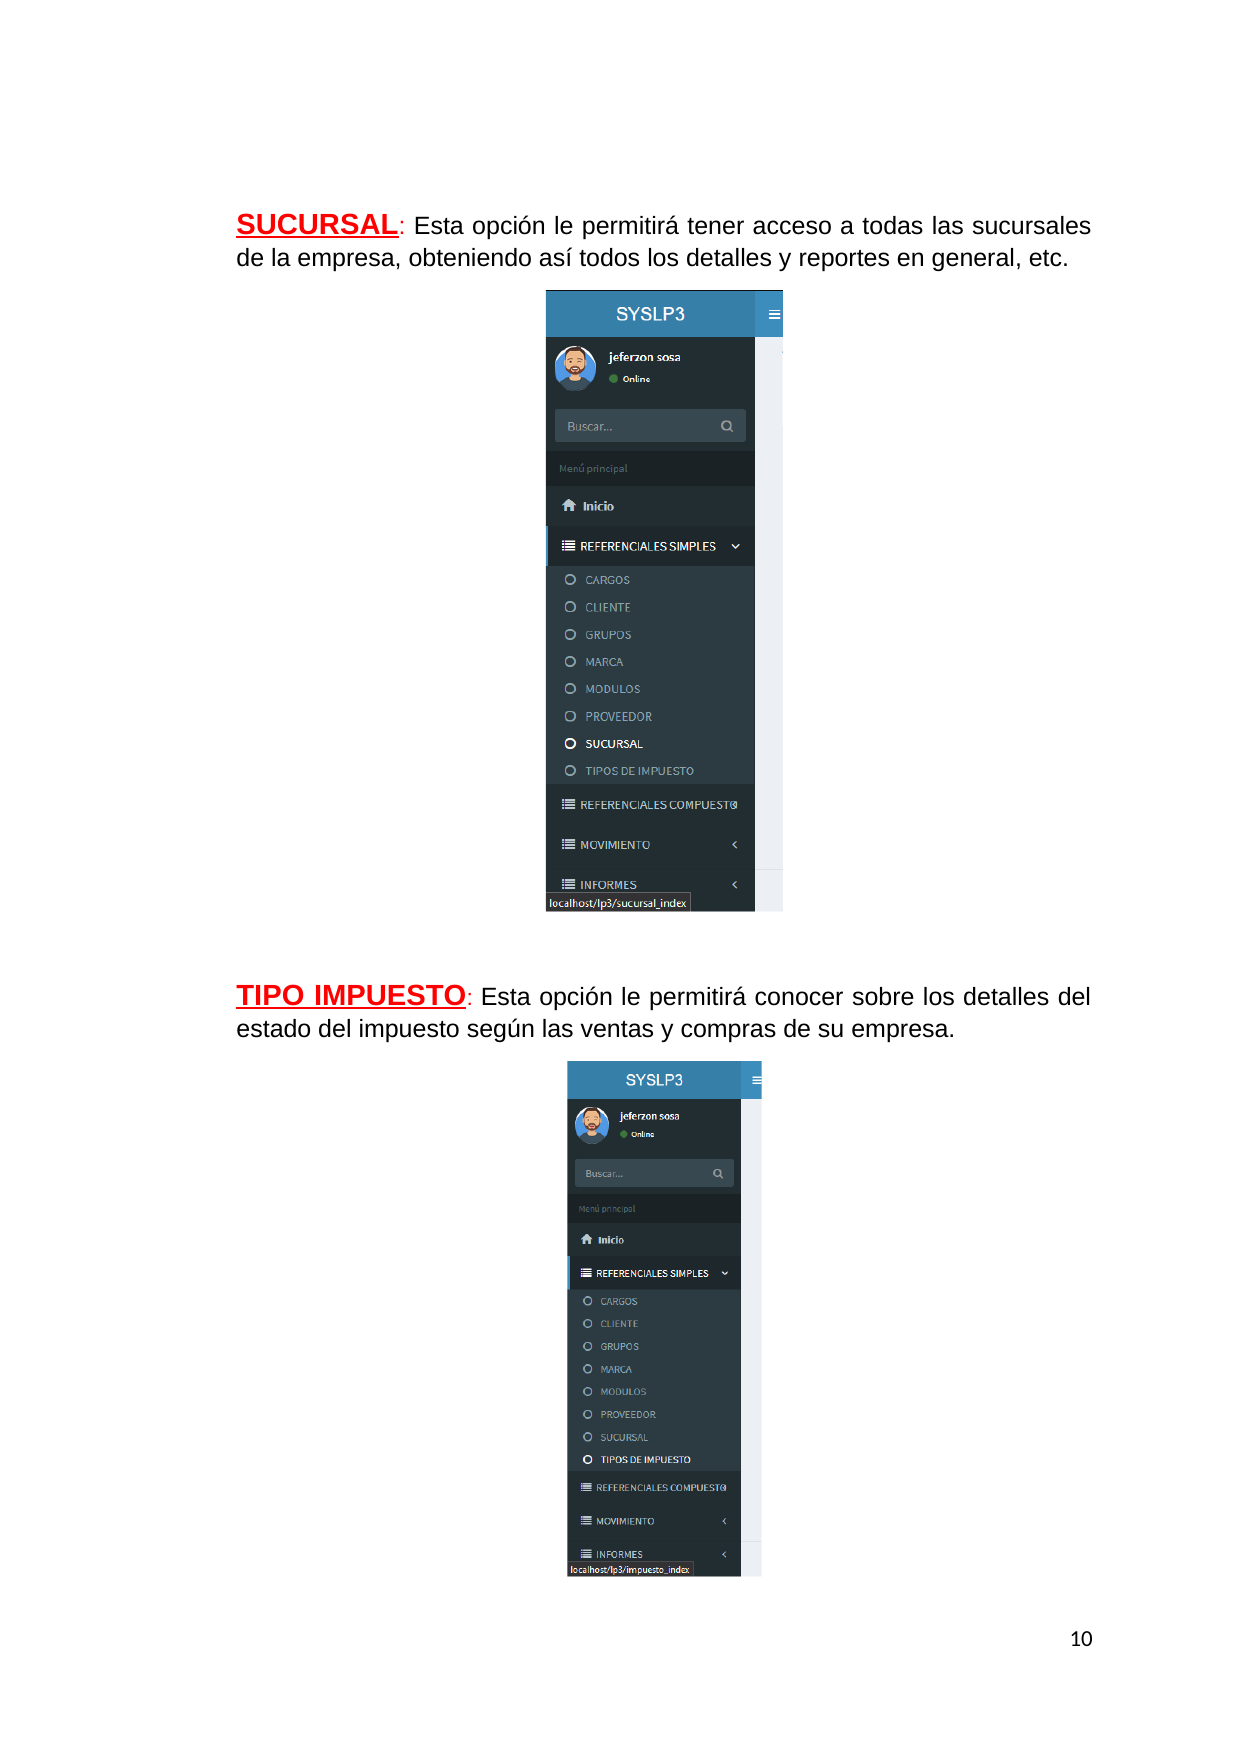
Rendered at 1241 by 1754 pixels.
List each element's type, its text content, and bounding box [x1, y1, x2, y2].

picture [567, 1061, 762, 1577]
text SUCURSAL: Esta opción le permitirá tener acceso a todas las sucursales de la empresa, obteniendo así todos los detalles y reportes en general, etc. [236, 207, 1092, 271]
text TIPO IMPUESTO: Esta opción le permitirá conocer sobre los detalles del estado del impuesto según las ventas y compras de su empresa. [236, 978, 1092, 1043]
picture [545, 290, 783, 912]
